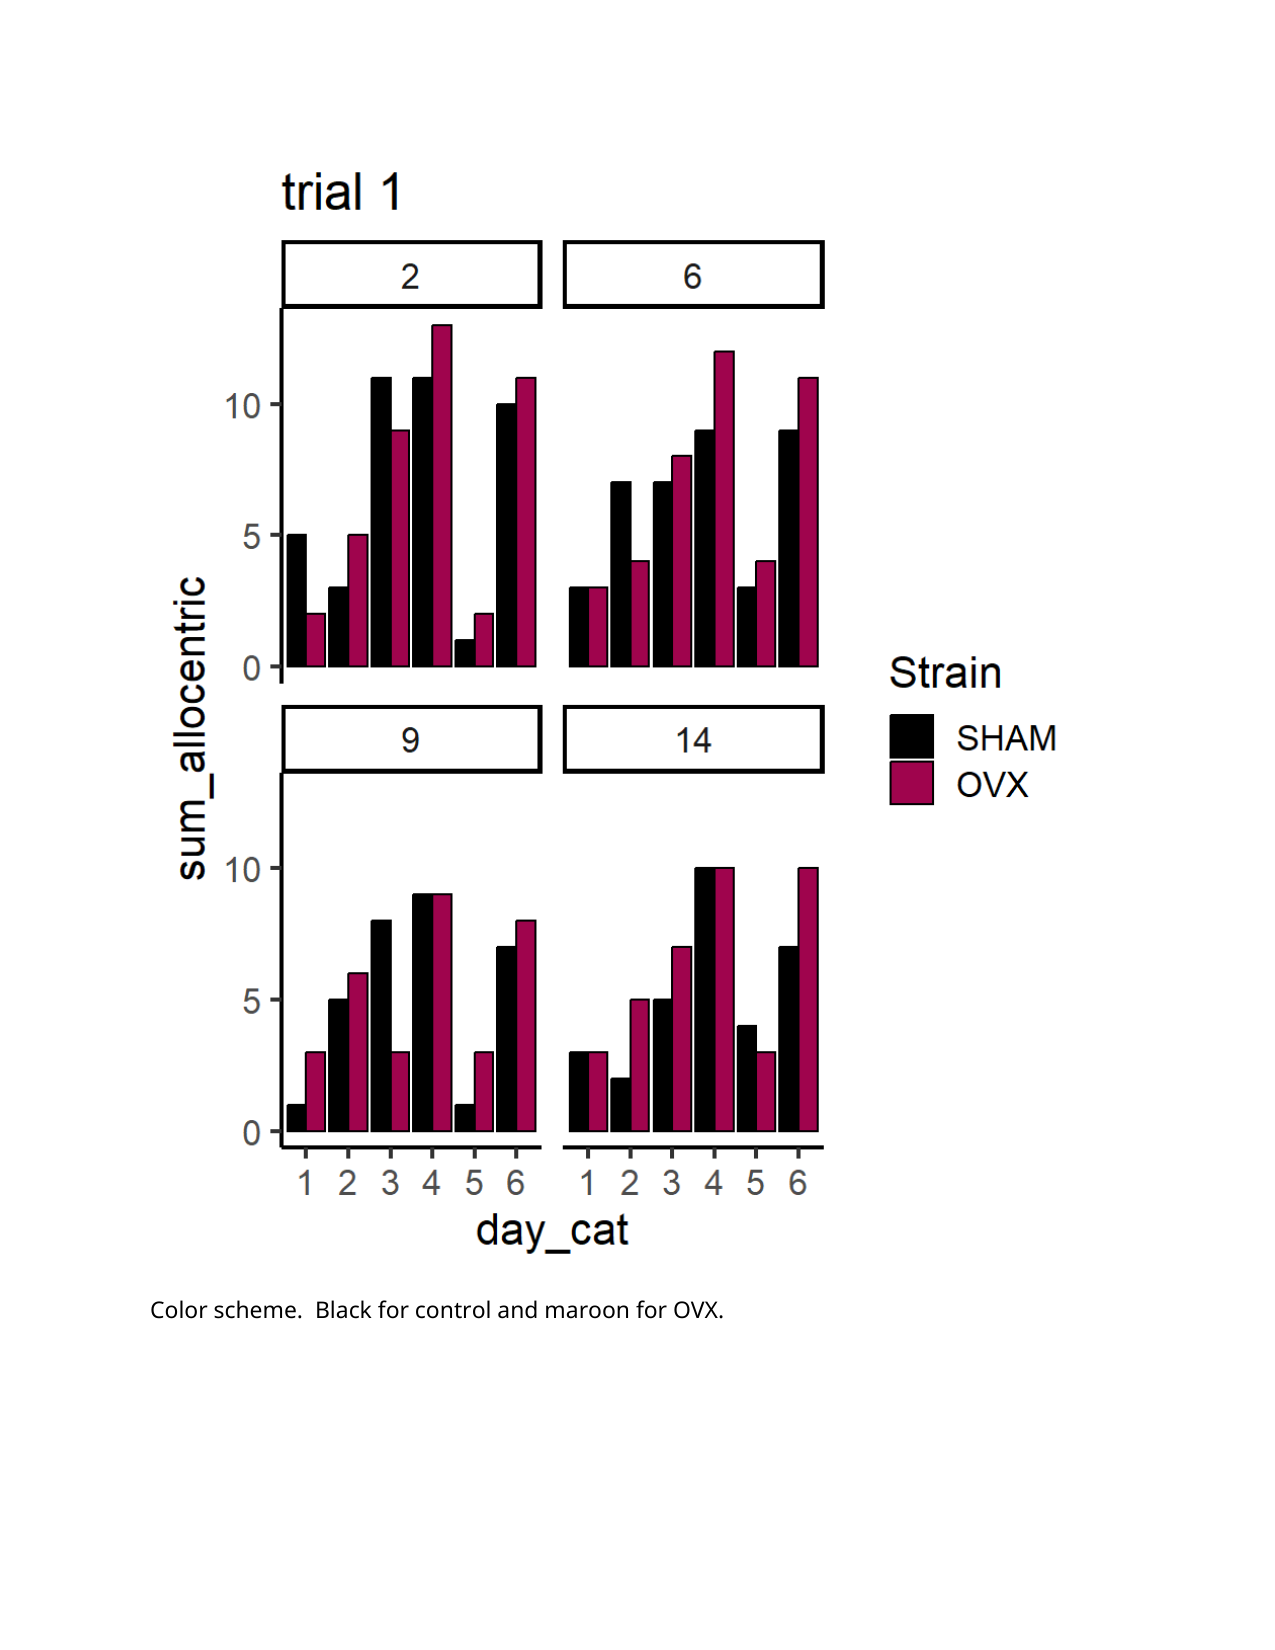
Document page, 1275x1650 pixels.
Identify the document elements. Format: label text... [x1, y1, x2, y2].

picture [150, 150, 1101, 1275]
text Color scheme. Black for control and maroon for OVX. [150, 1294, 1125, 1325]
